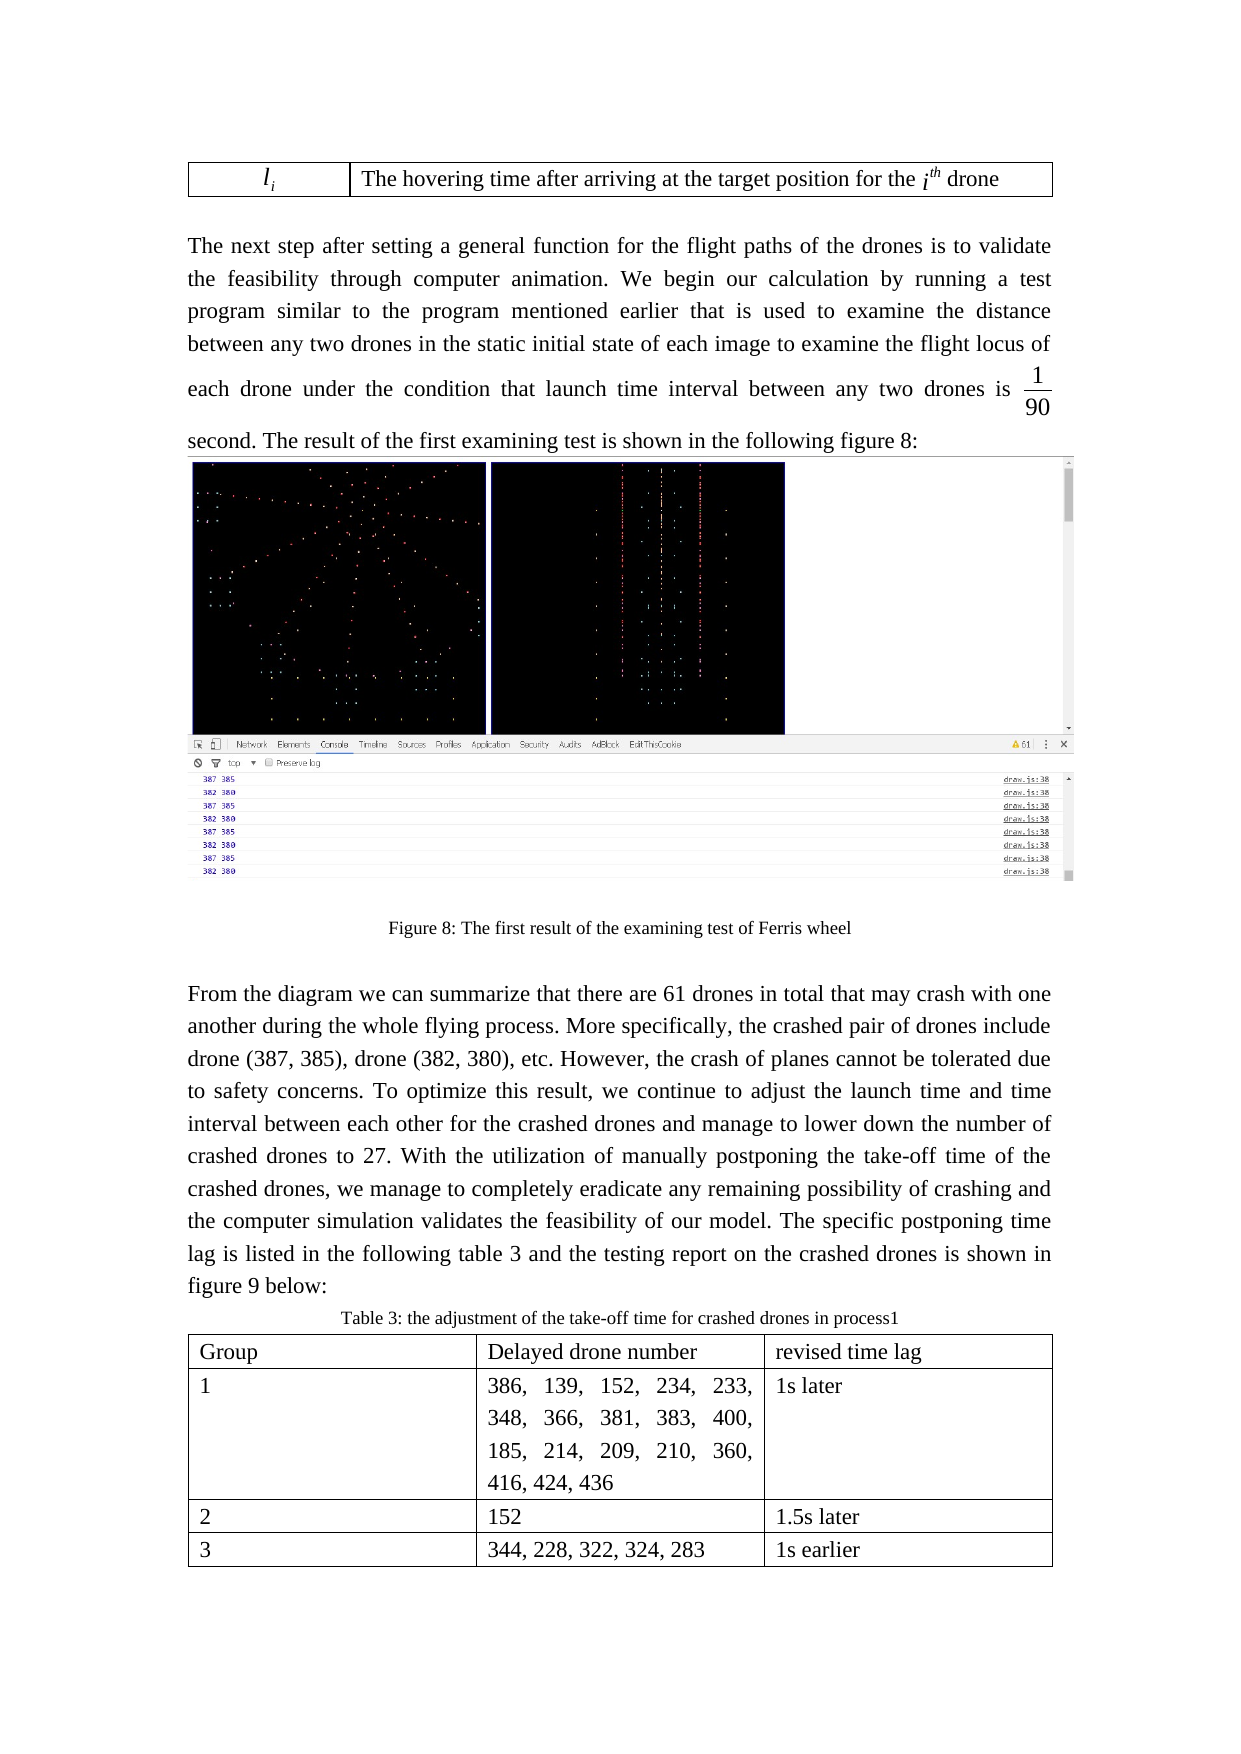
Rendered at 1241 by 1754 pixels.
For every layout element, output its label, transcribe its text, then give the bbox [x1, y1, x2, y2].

table_cell [189, 163, 349, 196]
table_cell 1s earlier [765, 1533, 1052, 1566]
table_cell 2 [189, 1500, 476, 1532]
table_header revised time lag [765, 1335, 1052, 1368]
table_header Group [189, 1335, 476, 1368]
table_cell 3 [189, 1533, 476, 1566]
text Figure 8: The first result of the examining test of Ferris wheel [187, 912, 1053, 944]
table_cell 1 [189, 1369, 476, 1499]
text The next step after setting a general function for the flight paths of the drones is to validate the feasibility through computer animation. We begin our calculation by running a test program similar to the program mentioned earlier that is used to examine the distance between any two drones in the static initial state of each image to examine the flight locus of each drone under the condition that launch time interval between any two drones is second. The result of the first examining test is shown in the following figure 8: [187, 229, 1053, 456]
table_cell 1.5s later [765, 1500, 1052, 1532]
table_cell The hovering time after arriving at the target position for the drone [351, 163, 1052, 196]
table_header Delayed drone number [477, 1335, 764, 1368]
text From the diagram we can summarize that there are 61 drones in total that may crash with one another during the whole flying process. More specifically, the crashed pair of drones include drone (387, 385), drone (382, 380), etc. However, the crash of planes cannot be tolerated due to safety concerns. To optimize this result, we continue to adjust the launch time and time interval between each other for the crashed drones and manage to lower down the number of crashed drones to 27. With the utilization of manually postponing the take-off time of the crashed drones, we manage to completely eradicate any remaining possibility of crashing and the computer simulation validates the feasibility of our model. The specific postponing time lag is listed in the following table 3 and the testing report on the crashed drones is shown in figure 9 below: [187, 977, 1053, 1302]
text Table 3: the adjustment of the take-off time for crashed drones in process1 [187, 1302, 1053, 1334]
table_cell 344, 228, 322, 324, 283 [477, 1533, 764, 1566]
table_cell 1s later [765, 1369, 1052, 1499]
picture [187, 456, 1074, 881]
table_cell 152 [477, 1500, 764, 1532]
table_cell 386, 139, 152, 234, 233, 348, 366, 381, 383, 400, 185, 214, 209, 210, 360, 416, 424, 436 [477, 1369, 764, 1499]
